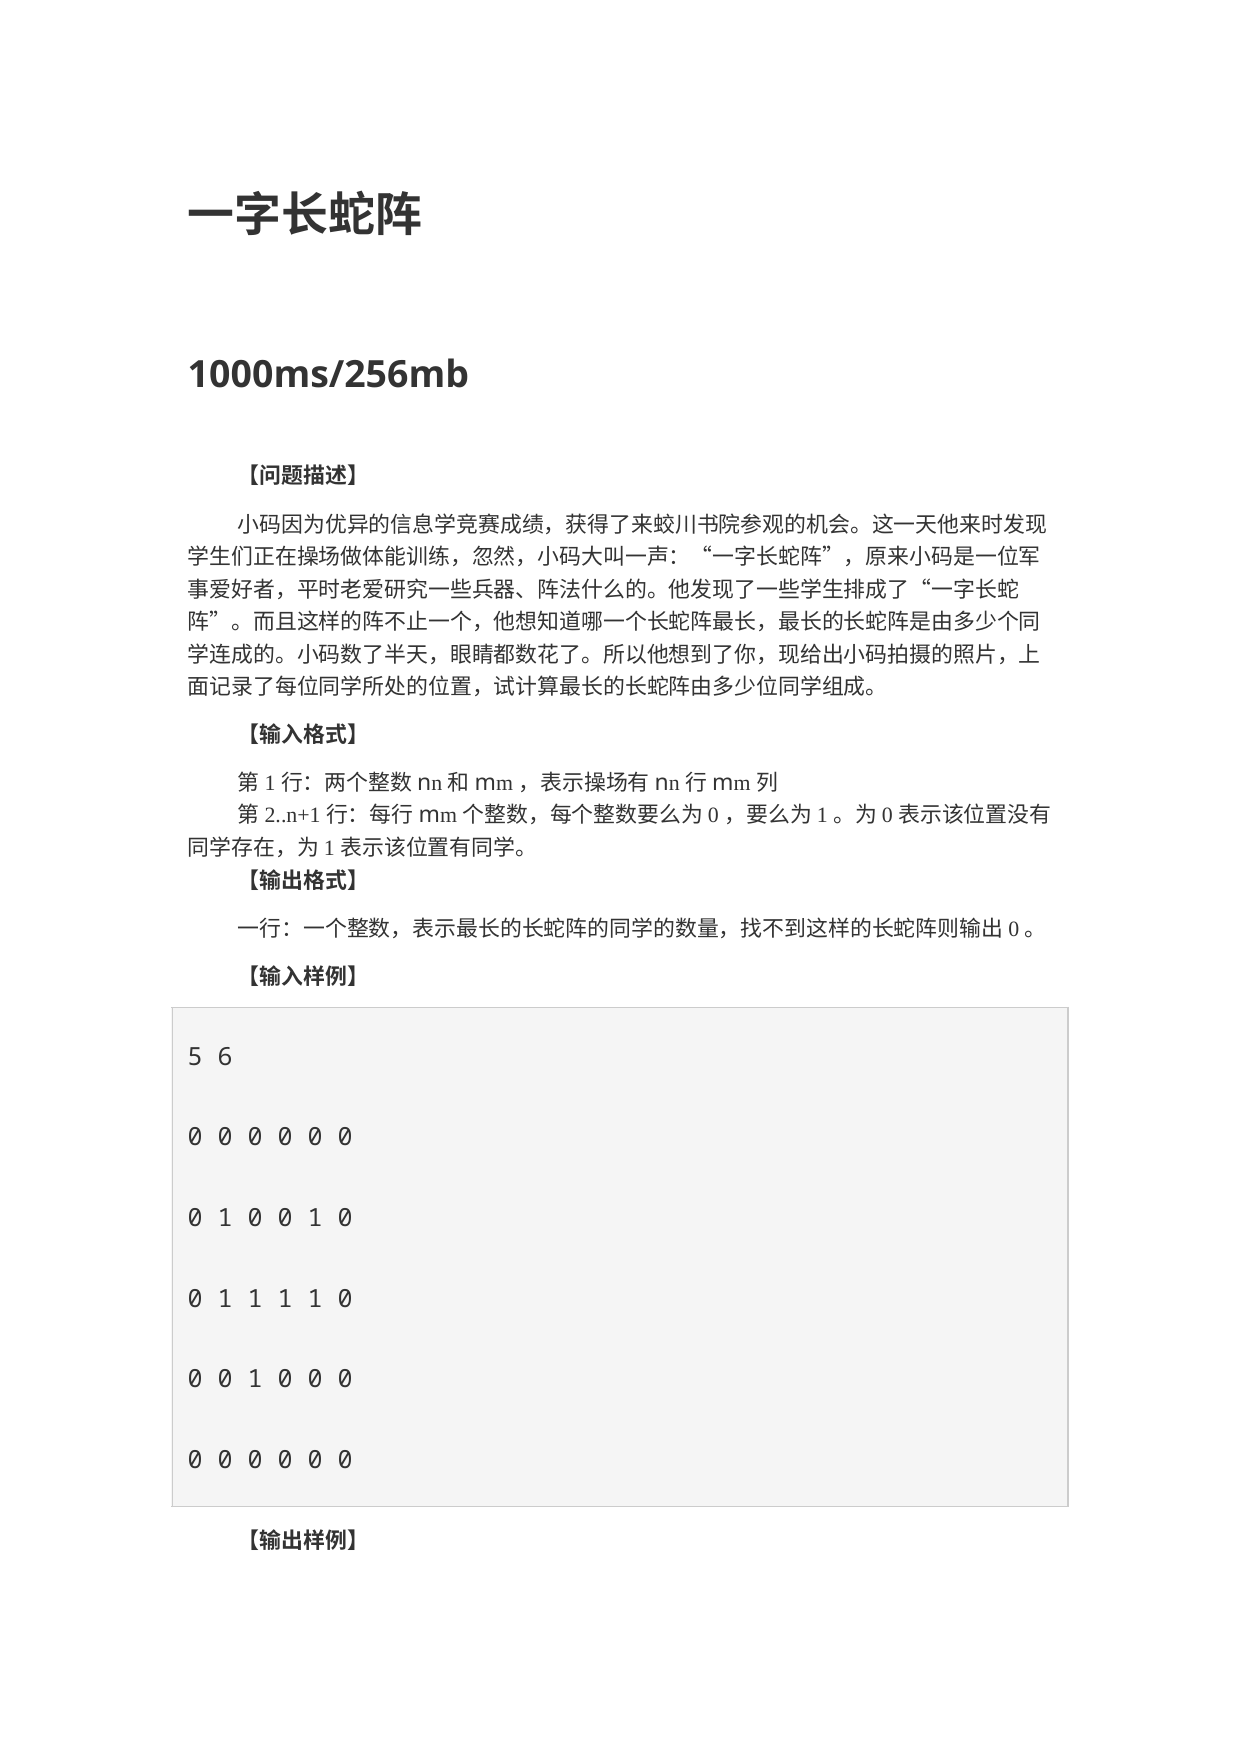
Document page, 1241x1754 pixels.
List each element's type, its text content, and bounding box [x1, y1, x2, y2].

text 第 2..n+1 行：每行 mm 个整数，每个整数要么为 0 ，要么为 1 。为 0 表示该位置没有同学存在，为 1 表示该位置有同学。 [187, 797, 1053, 862]
text 5 6 [173, 1008, 1067, 1087]
text 0 1 1 1 1 0 [173, 1249, 1067, 1329]
text 0 0 0 0 0 0 [173, 1410, 1067, 1506]
text 小码因为优异的信息学竞赛成绩，获得了来蛟川书院参观的机会。这一天他来时发现学生们正在操场做体能训练，忽然，小码大叫一声：“一字长蛇阵”，原来小码是一位军事爱好者，平时老爱研究一些兵器、阵法什么的。他发现了一些学生排成了“一字长蛇阵”。而且这样的阵不止一个，他想知道哪一个长蛇阵最长，最长的长蛇阵是由多少个同学连成的。小码数了半天，眼睛都数花了。所以他想到了你，现给出小码拍摄的照片，上面记录了每位同学所处的位置，试计算最长的长蛇阵由多少位同学组成。 [187, 506, 1053, 701]
text 第 1 行：两个整数 nn 和 mm ，表示操场有 nn 行 mm 列 [187, 765, 1053, 797]
text 【输出格式】 [187, 862, 1053, 895]
text 一行：一个整数，表示最长的长蛇阵的同学的数量，找不到这样的长蛇阵则输出 0 。 [187, 911, 1053, 943]
text 【输入样例】 [187, 959, 1053, 991]
text 【输入格式】 [187, 717, 1053, 749]
text 0 0 0 0 0 0 [173, 1087, 1067, 1168]
subtitle 1000ms/256mb [187, 340, 1053, 405]
text 【输出样例】 [187, 1523, 1053, 1555]
subtitle 一字长蛇阵 [187, 162, 1053, 259]
text 【问题描述】 [187, 458, 1053, 491]
text 0 0 1 0 0 0 [173, 1329, 1067, 1410]
text 0 1 0 0 1 0 [173, 1168, 1067, 1249]
